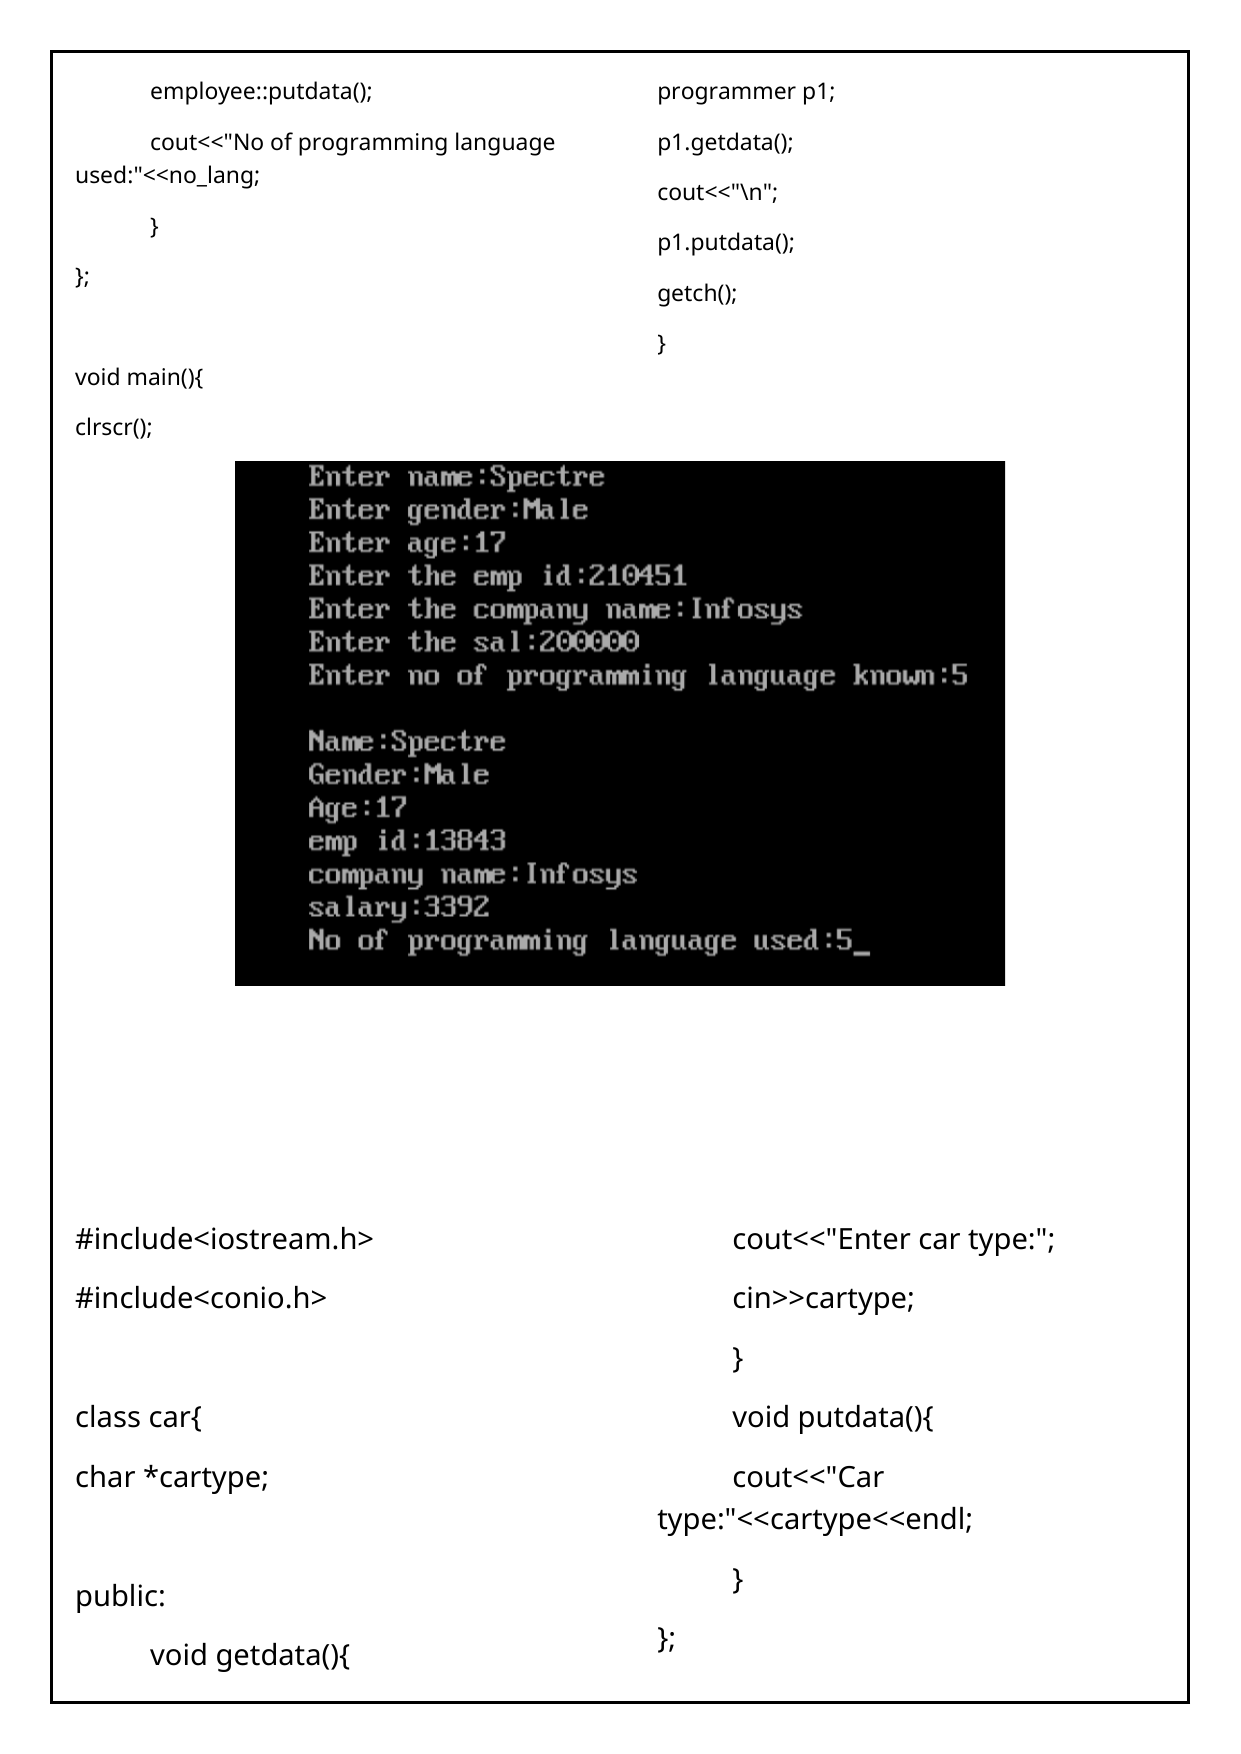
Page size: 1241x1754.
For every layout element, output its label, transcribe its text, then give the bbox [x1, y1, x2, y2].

text p1.getdata(); [657, 125, 1165, 157]
text } [657, 327, 1165, 358]
text getch(); [657, 277, 1165, 308]
text employee::putdata(); [75, 75, 583, 106]
text }; [657, 1618, 1165, 1657]
text void putdata(){ [657, 1396, 1165, 1436]
text void main(){ [75, 361, 583, 392]
text programmer p1; [657, 75, 1165, 106]
text class car{ [75, 1396, 583, 1436]
text } [75, 209, 583, 241]
text void getdata(){ [75, 1634, 583, 1674]
text cin>>cartype; [657, 1277, 1165, 1317]
text } [657, 1337, 1165, 1377]
text } [657, 1558, 1165, 1598]
text }; [75, 260, 583, 291]
text char *cartype; [75, 1456, 583, 1496]
text cout<<"No of programming language used:"<<no_lang; [75, 125, 583, 190]
text #include<conio.h> [75, 1277, 583, 1317]
text cout<<"Car type:"<<cartype<<endl; [657, 1456, 1165, 1538]
text cout<<"Enter car type:"; [657, 1218, 1165, 1258]
text public: [75, 1575, 583, 1614]
text cout<<"\n"; [657, 176, 1165, 207]
text p1.putdata(); [657, 226, 1165, 257]
text #include<iostream.h> [75, 1218, 583, 1258]
text clrscr(); [75, 411, 583, 442]
picture [235, 461, 1005, 986]
